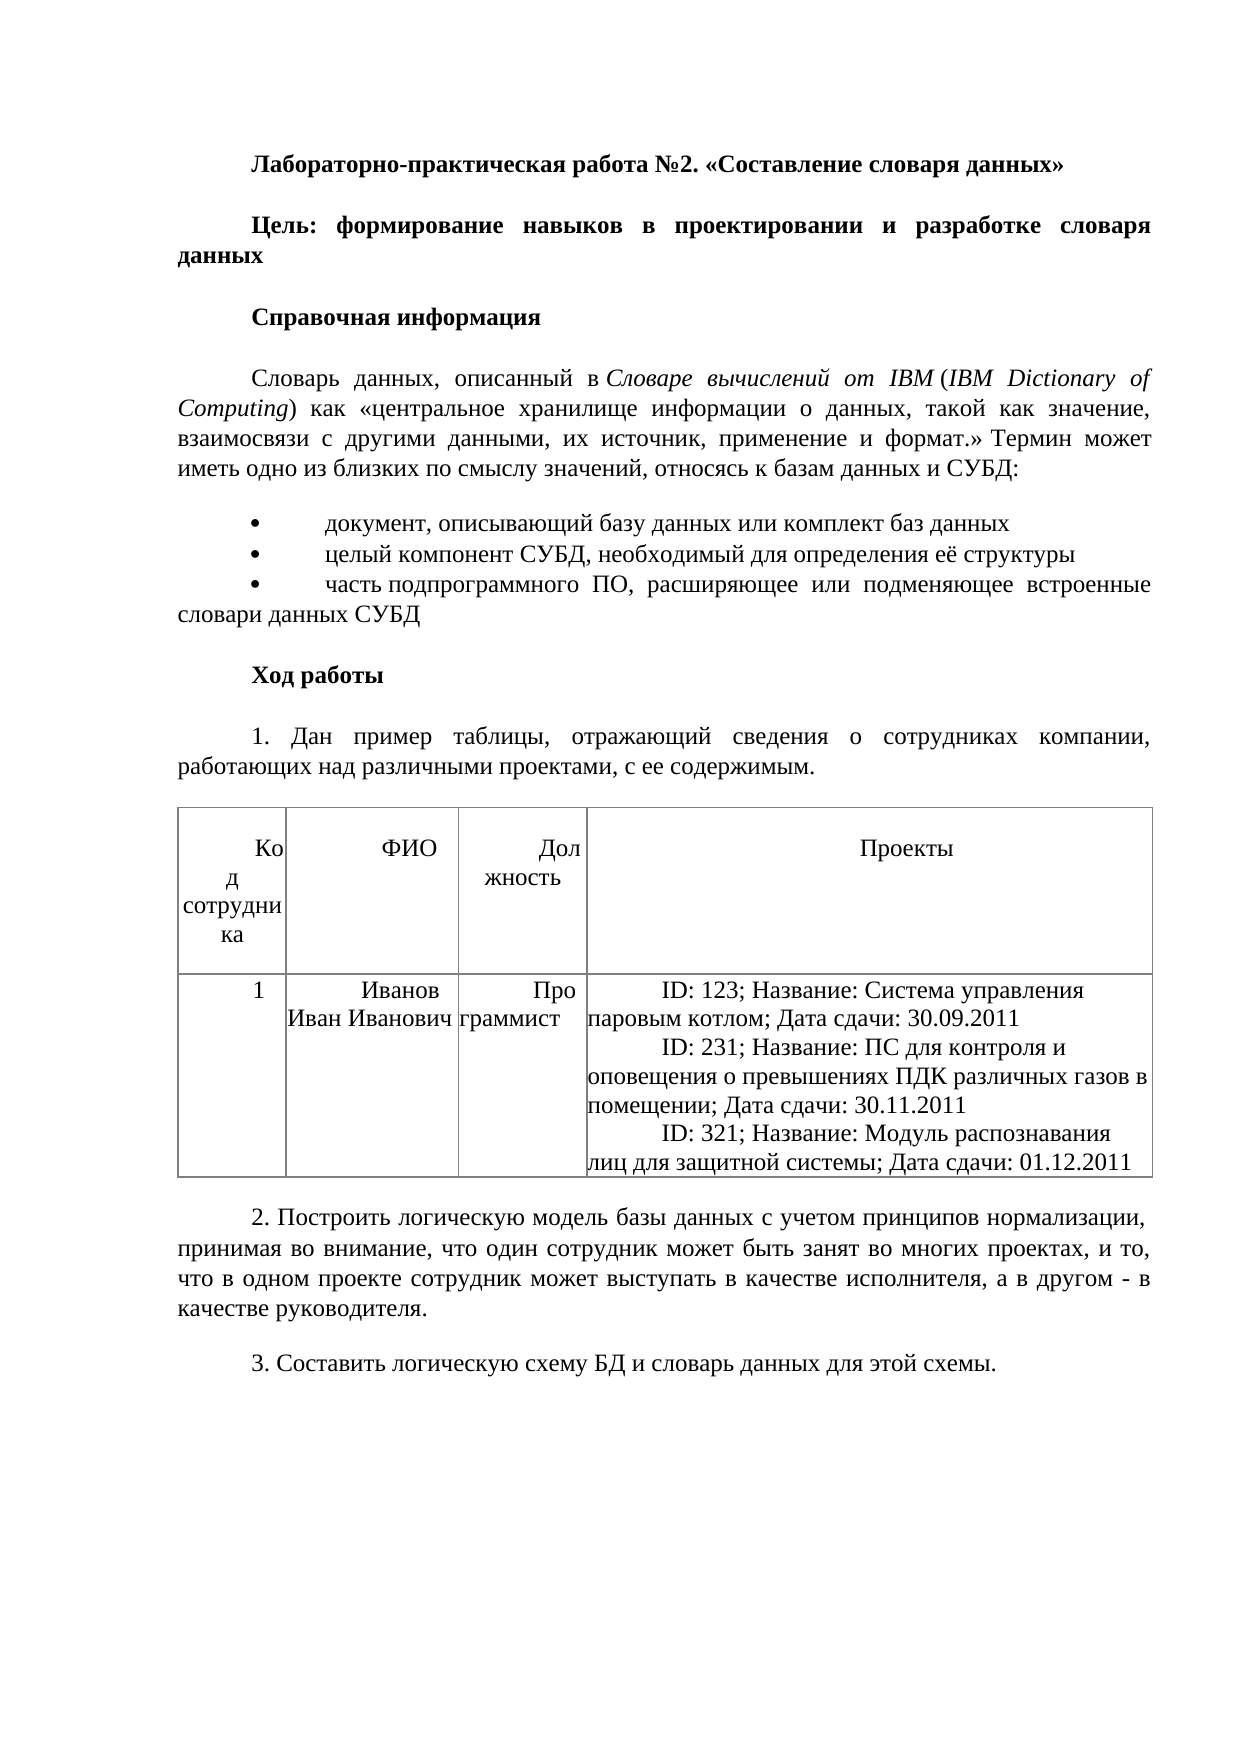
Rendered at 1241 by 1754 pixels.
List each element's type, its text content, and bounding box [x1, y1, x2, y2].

table_cell ID: 123; Название: Система управления паровым котлом; Дата сдачи: 30.09.2011 ID: 231; Название: ПС для контроля и оповещения о превышениях ПДК различных газов в помещении; Дата сдачи: 30.11.2011 ID: 321; Название: Модуль распознавания лиц для защитной системы; Дата сдачи: 01.12.2011 [588, 975, 1152, 1176]
text 1. Дан пример таблицы, отражающий сведения о сотрудниках компании, работающих над различными проектами, с ее содержимым. [177, 721, 1152, 780]
text 2. Построить логическую модель базы данных с учетом принципов нормализации, принимая во внимание, что один сотрудник может быть занят во многих проектах, и то, что в одном проекте сотрудник может выступать в качестве исполнителя, а в другом - в качестве руководителя. [177, 1202, 1152, 1322]
table_header ФИО [287, 808, 458, 973]
list документ, описывающий базу данных или комплект баз данных [177, 508, 1152, 537]
table_cell 1 [179, 975, 285, 1176]
subtitle Ход работы [177, 660, 1152, 689]
subtitle Цель: формирование навыков в проектировании и разработке словаря данных [177, 211, 1152, 269]
table_cell Программист [459, 975, 586, 1176]
table_header Проекты [588, 808, 1152, 973]
list часть подпрограммного ПО, расширяющее или подменяющее встроенные словари данных СУБД [177, 569, 1152, 628]
table_header Код сотрудника [179, 808, 285, 973]
subtitle Лабораторно-практическая работа №2. «Составление словаря данных» [177, 149, 1152, 178]
table_header Должность [459, 808, 586, 973]
subtitle Справочная информация [177, 302, 1152, 331]
text Словарь данных, описанный в Словаре вычислений от IBM (IBM Dictionary of Computing) как «центральное хранилище информации о данных, такой как значение, взаимосвязи с другими данными, их источник, применение и формат.» Термин может иметь одно из близких по смыслу значений, относясь к базам данных и СУБД: [177, 363, 1152, 482]
text 3. Составить логическую схему БД и словарь данных для этой схемы. [177, 1348, 1152, 1377]
list целый компонент СУБД, необходимый для определения её структуры [177, 539, 1152, 567]
table_cell Иванов Иван Иванович [287, 975, 458, 1176]
